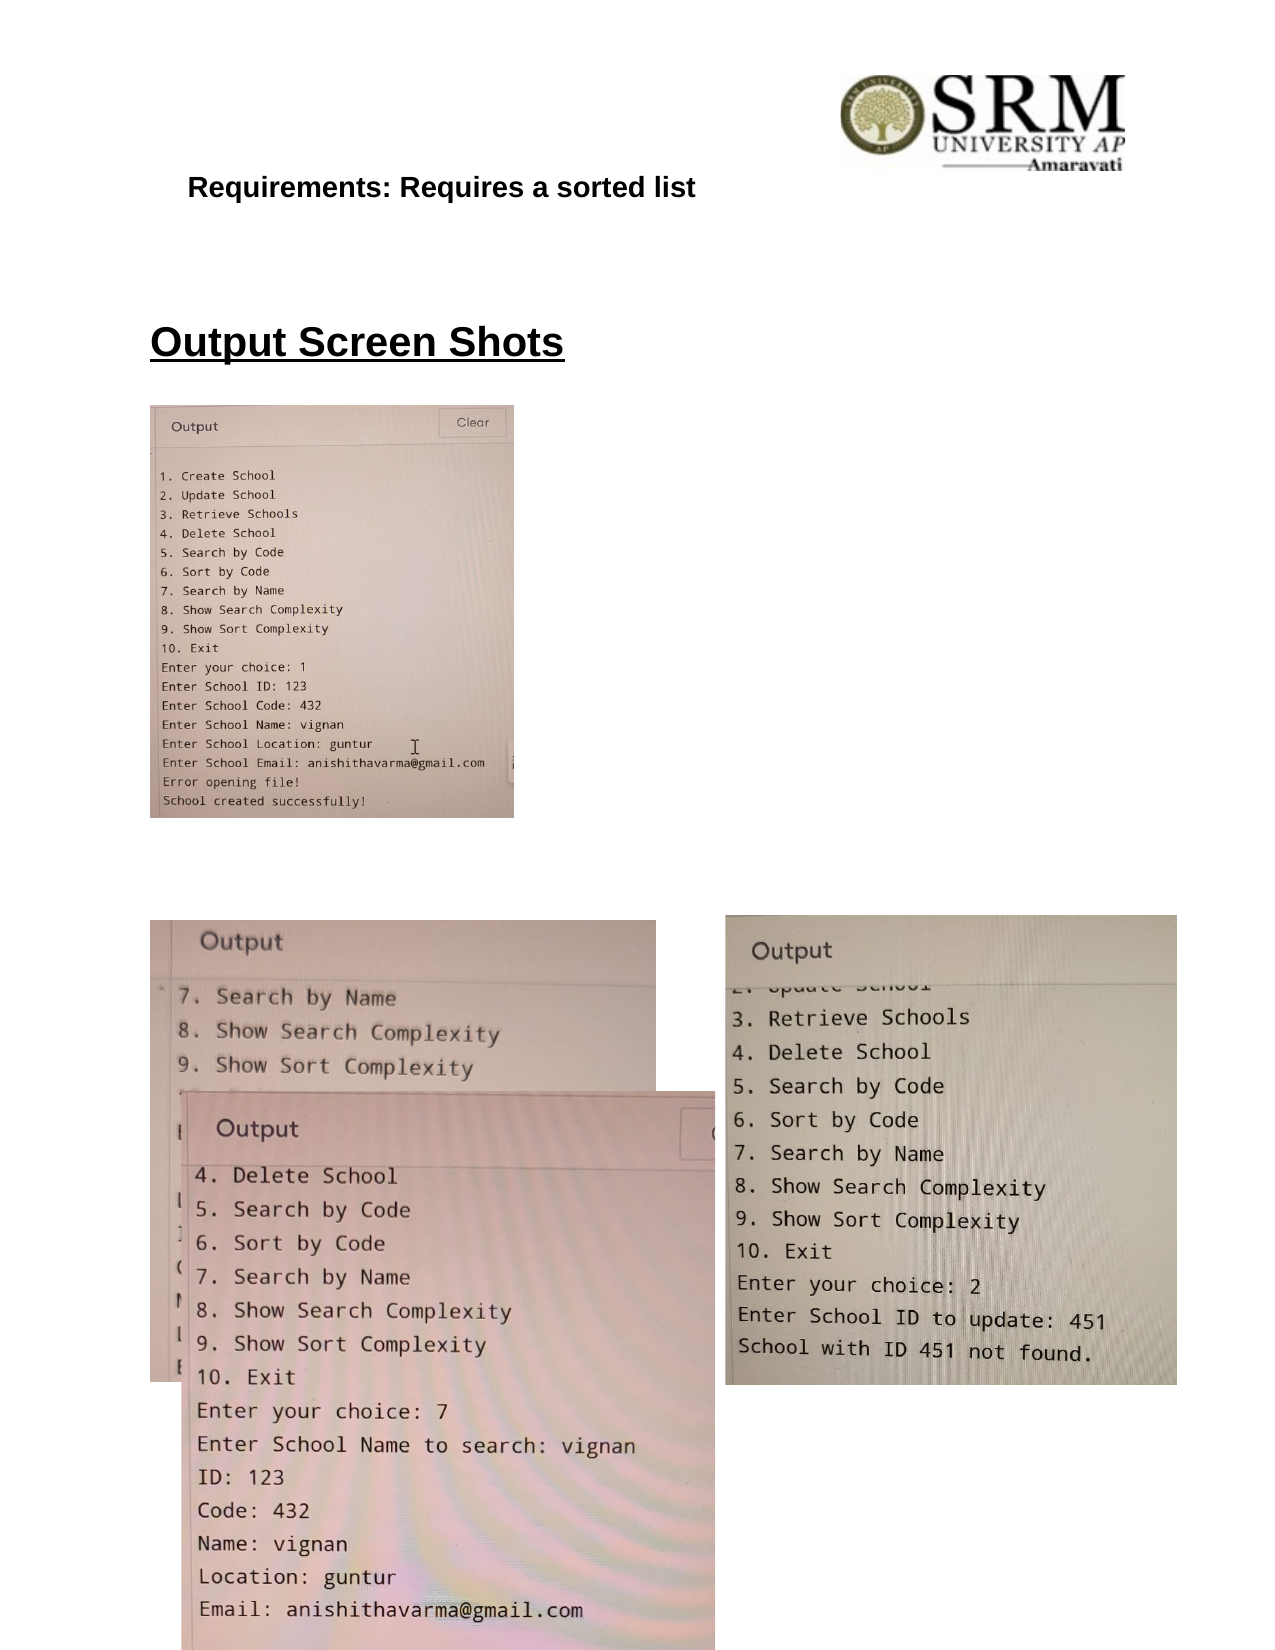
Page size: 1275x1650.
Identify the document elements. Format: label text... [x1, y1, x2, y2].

picture [840, 75, 1125, 170]
subtitle Output Screen Shots [150, 318, 1132, 366]
picture [725, 915, 1177, 1385]
text Requirements: Requires a sorted list [187, 170, 1132, 204]
picture [150, 405, 514, 818]
picture [150, 920, 716, 1650]
